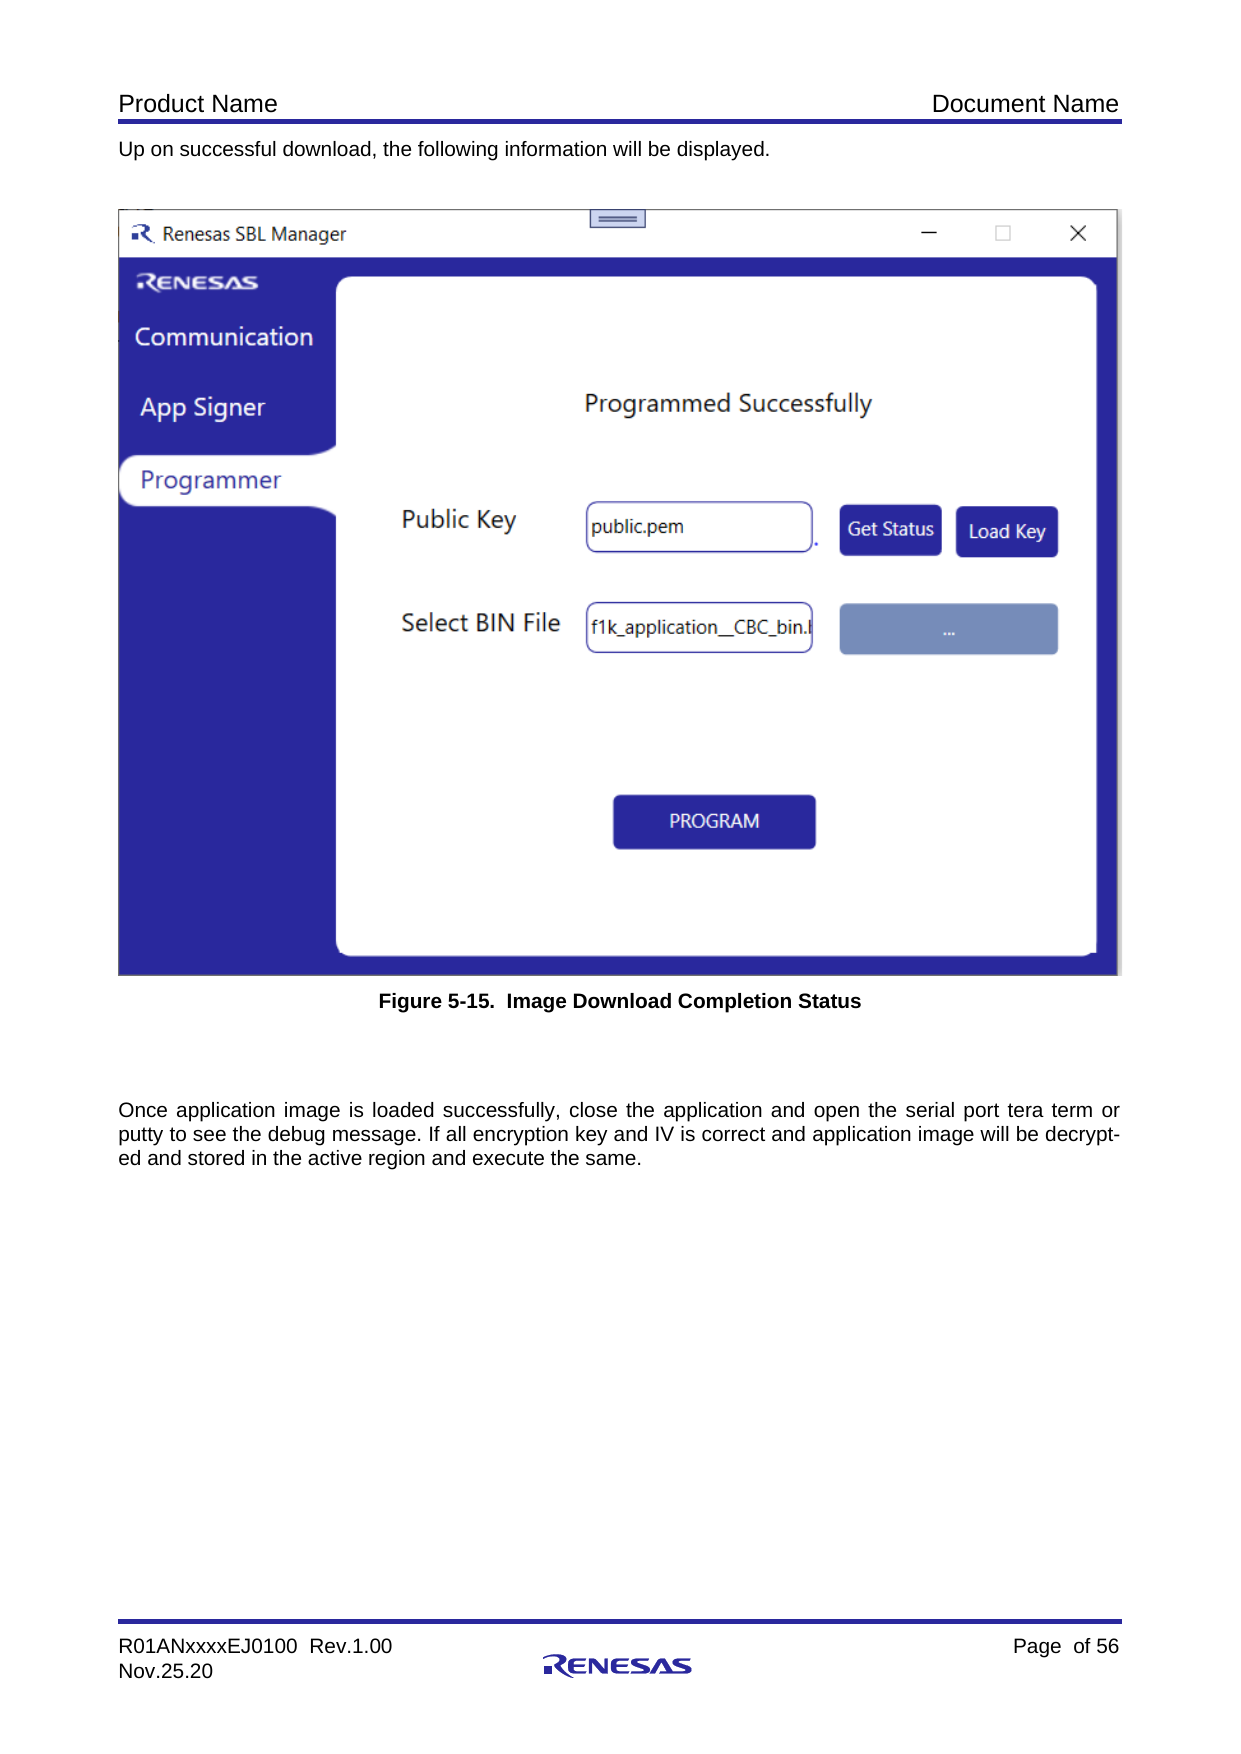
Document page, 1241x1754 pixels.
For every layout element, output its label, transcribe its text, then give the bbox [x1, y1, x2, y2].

text Up on successful download, the following information will be displayed. [118, 137, 1122, 161]
title Figure 5-15. Image Download Completion Status [118, 988, 1122, 1013]
text Once application image is loaded successfully, close the application and open the serial port tera term or putty to see the debug message. If all encryption key and IV is correct and application image will be decrypt-ed and stored in the active region and execute the same. [118, 1098, 1122, 1170]
picture [118, 209, 1123, 976]
